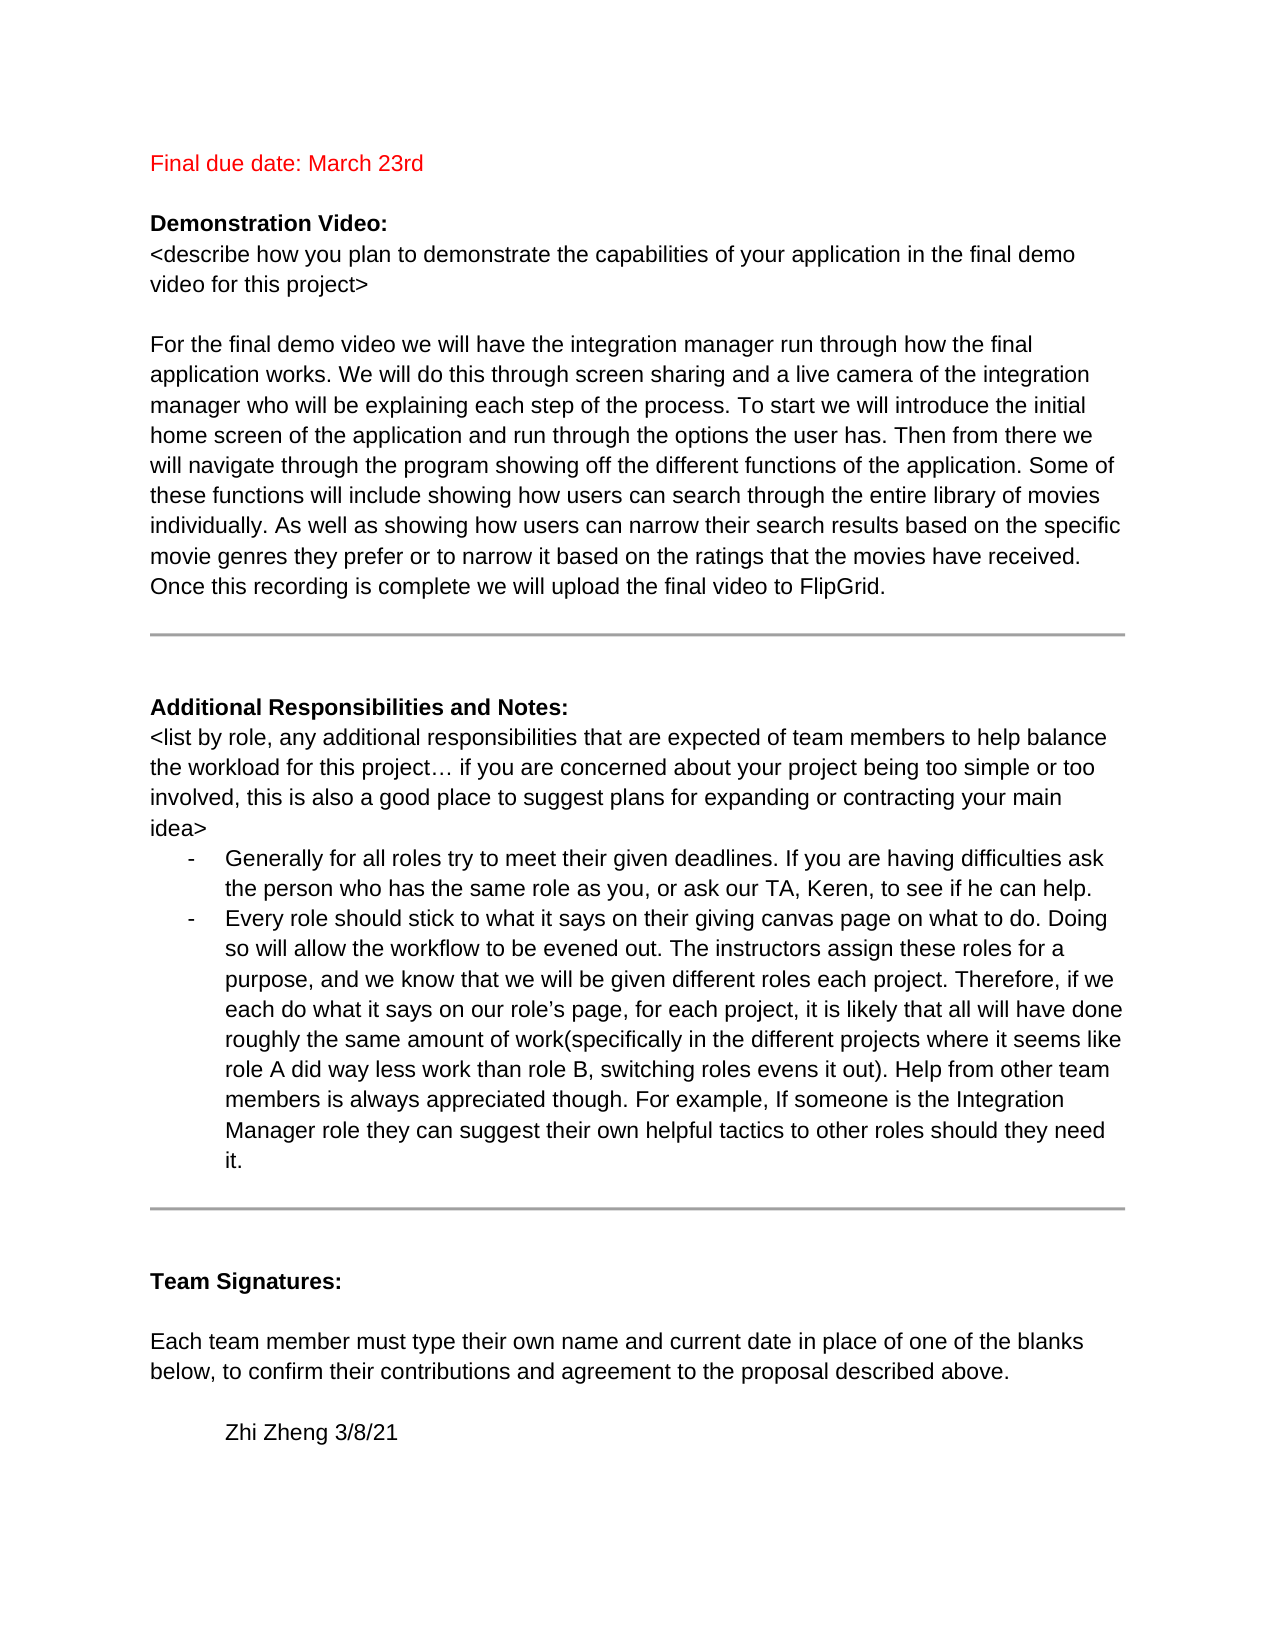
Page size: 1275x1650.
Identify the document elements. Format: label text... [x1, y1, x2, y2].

text Final due date: March 23rd [150, 150, 1125, 176]
text Demonstration Video: [150, 210, 1125, 237]
text <list by role, any additional responsibilities that are expected of team members to help balance the workload for this project… if you are concerned about your project being too simple or too involved, this is also a good place to suggest plans for expanding or contracting your main idea> [150, 724, 1125, 841]
text Additional Responsibilities and Notes: [150, 694, 1125, 720]
text Zhi Zheng 3/8/21 [150, 1419, 1125, 1445]
list Every role should stick to what it says on their giving canvas page on what to do. Doing so will allow the workflow to be evened out. The instructors assign these roles for a purpose, and we know that we will be given different roles each project. Therefore, if we each do what it says on our role’s page, for each project, it is likely that all will have done roughly the same amount of work(specifically in the different projects where it seems like role A did way less work than role B, switching roles evens it out). Help from other team members is always appreciated though. For example, If someone is the Integration Manager role they can suggest their own helpful tactics to other roles should they need it. [187, 905, 1125, 1173]
text Each team member must type their own name and current date in place of one of the blanks below, to confirm their contributions and agreement to the proposal described above. [150, 1328, 1125, 1385]
text Team Signatures: [150, 1268, 1125, 1294]
text For the final demo video we will have the integration manager run through how the final application works. We will do this through screen sharing and a live camera of the integration manager who will be explaining each step of the process. To start we will introduce the initial home screen of the application and run through the options the user has. Then from there we will navigate through the program showing off the different functions of the application. Some of these functions will include showing how users can search through the entire library of movies individually. As well as showing how users can narrow their search results based on the specific movie genres they prefer or to narrow it based on the ratings that the movies have received. Once this recording is complete we will upload the final video to FlipGrid. [150, 331, 1125, 599]
text <describe how you plan to demonstrate the capabilities of your application in the final demo video for this project> [150, 241, 1125, 297]
list Generally for all roles try to meet their given deadlines. If you are having difficulties ask the person who has the same role as you, or ask our TA, Keren, to see if he can help. [187, 845, 1125, 901]
